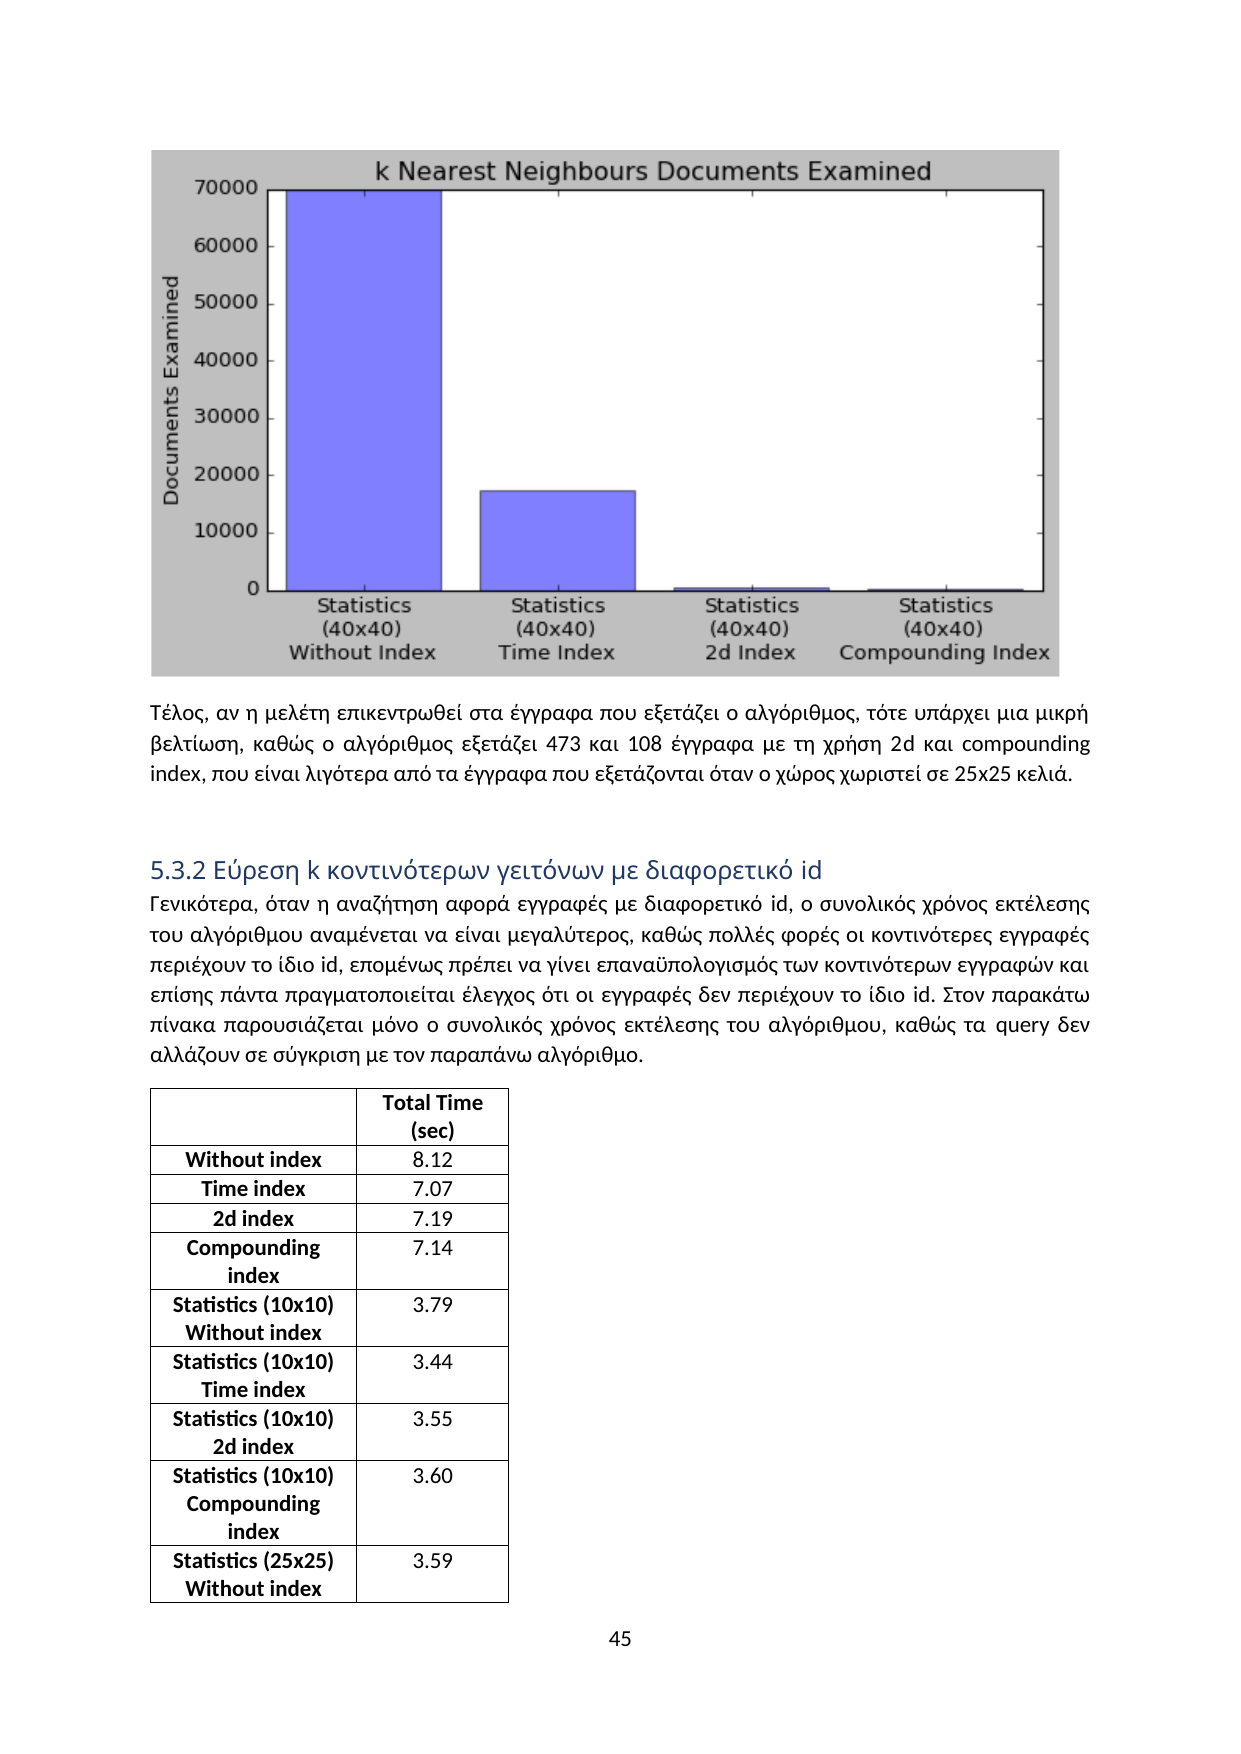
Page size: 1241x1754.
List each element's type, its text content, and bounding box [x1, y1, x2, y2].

subtitle 5.3.2 Εύρεση k κοντινότερων γειτόνων με διαφορετικό id [150, 853, 1090, 887]
table_cell 7.07 [357, 1175, 508, 1203]
table_cell Statistics (10x10) 2d index [151, 1404, 356, 1460]
table_cell 7.14 [357, 1233, 508, 1289]
table_cell Statistics (10x10) Compounding index [151, 1461, 356, 1545]
table_cell Statistics (10x10) Time index [151, 1347, 356, 1403]
table_header [151, 1089, 356, 1144]
table_cell 3.55 [357, 1404, 508, 1460]
picture [150, 150, 1060, 680]
table_cell Compounding index [151, 1233, 356, 1289]
table_cell 2d index [151, 1204, 356, 1232]
table_cell 3.44 [357, 1347, 508, 1403]
text Γενικότερα, όταν η αναζήτηση αφορά εγγραφές με διαφορετικό id, ο συνολικός χρόνος εκτέλεσης του αλγόριθμου αναμένεται να είναι μεγαλύτερος, καθώς πολλές φορές οι κοντινότερες εγγραφές περιέχουν το ίδιο id, επομένως πρέπει να γίνει επαναϋπολογισμός των κοντινότερων εγγραφών και επίσης πάντα πραγματοποιείται έλεγχος ότι οι εγγραφές δεν περιέχουν το ίδιο id. Στον παρακάτω πίνακα παρουσιάζεται μόνο ο συνολικός χρόνος εκτέλεσης του αλγόριθμου, καθώς τα query δεν αλλάζουν σε σύγκριση με τον παραπάνω αλγόριθμο. [150, 889, 1090, 1068]
table_cell Statistics (10x10) Without index [151, 1290, 356, 1346]
text Τέλος, αν η μελέτη επικεντρωθεί στα έγγραφα που εξετάζει ο αλγόριθμος, τότε υπάρχει μια μικρή βελτίωση, καθώς ο αλγόριθμος εξετάζει 473 και 108 έγγραφα με τη χρήση 2d και compounding index, που είναι λιγότερα από τα έγγραφα που εξετάζονται όταν ο χώρος χωριστεί σε 25x25 κελιά. [150, 698, 1090, 787]
table_header Total Time (sec) [357, 1089, 508, 1144]
table_cell Without index [151, 1146, 356, 1173]
table_cell 8.12 [357, 1146, 508, 1173]
table_cell 3.59 [357, 1546, 508, 1602]
table_cell 3.60 [357, 1461, 508, 1545]
table_cell Time index [151, 1175, 356, 1203]
table_cell 7.19 [357, 1204, 508, 1232]
table_cell Statistics (25x25) Without index [151, 1546, 356, 1602]
table_cell 3.79 [357, 1290, 508, 1346]
